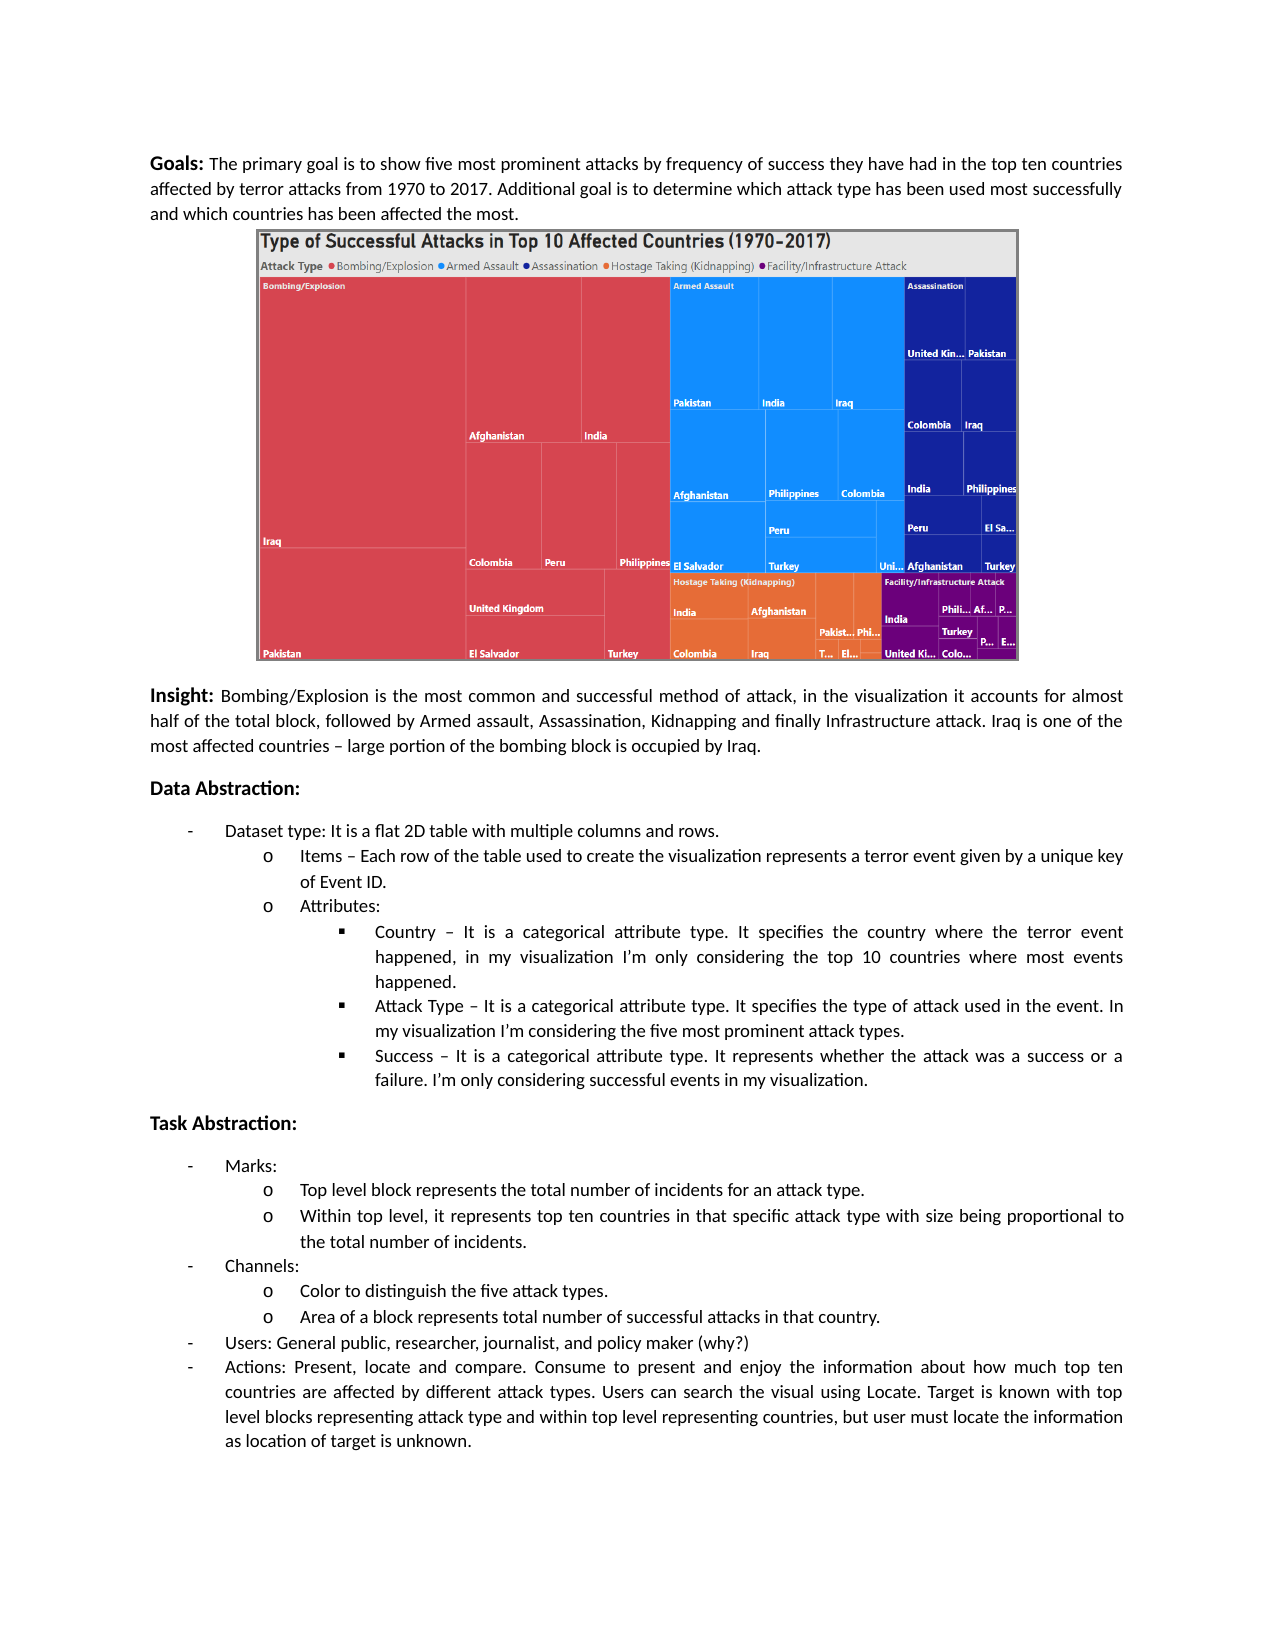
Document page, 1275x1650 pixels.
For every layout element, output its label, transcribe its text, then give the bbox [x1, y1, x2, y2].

list Attack Type – It is a categorical attribute type. It specifies the type of attack used in the event. In my visualization I’m considering the five most prominent attack types. [337, 994, 1125, 1042]
list Channels: [187, 1255, 1125, 1278]
list Items – Each row of the table used to create the visualization represents a terror event given by a unique key of Event ID. [262, 844, 1125, 893]
list Country – It is a categorical attribute type. It specifies the country where the terror event happened, in my visualization I’m only considering the top 10 countries where most events happened. [337, 920, 1125, 993]
list Top level block represents the total number of incidents for an attack type. [262, 1179, 1125, 1202]
text Task Abstraction: [150, 1110, 1125, 1135]
list Attributes: [262, 895, 1125, 918]
text Data Abstraction: [150, 776, 1125, 801]
list Actions: Present, locate and compare. Consume to present and enjoy the information about how much top ten countries are affected by different attack types. Users can search the visual using Locate. Target is known with top level blocks representing attack type and within top level representing countries, but user must locate the information as location of target is unknown. [187, 1356, 1125, 1452]
list Area of a block represents total number of successful attacks in that country. [262, 1305, 1125, 1329]
list Marks: [187, 1154, 1125, 1177]
list Users: General public, researcher, journalist, and policy maker (why?) [187, 1331, 1125, 1354]
list Within top level, it represents top ten countries in that specific attack type with size being proportional to the total number of incidents. [262, 1204, 1125, 1253]
list Color to distinguish the five attack types. [262, 1279, 1125, 1303]
list Dataset type: It is a flat 2D table with multiple columns and rows. [187, 820, 1125, 843]
picture [259, 232, 1016, 659]
list Success – It is a categorical attribute type. It represents whether the attack was a success or a failure. I’m only considering successful events in my visualization. [337, 1044, 1125, 1091]
text Goals: The primary goal is to show five most prominent attacks by frequency of success they have had in the top ten countries affected by terror attacks from 1970 to 2017. Additional goal is to determine which attack type has been used most successfully and which countries has been affected the most. [150, 150, 1125, 225]
